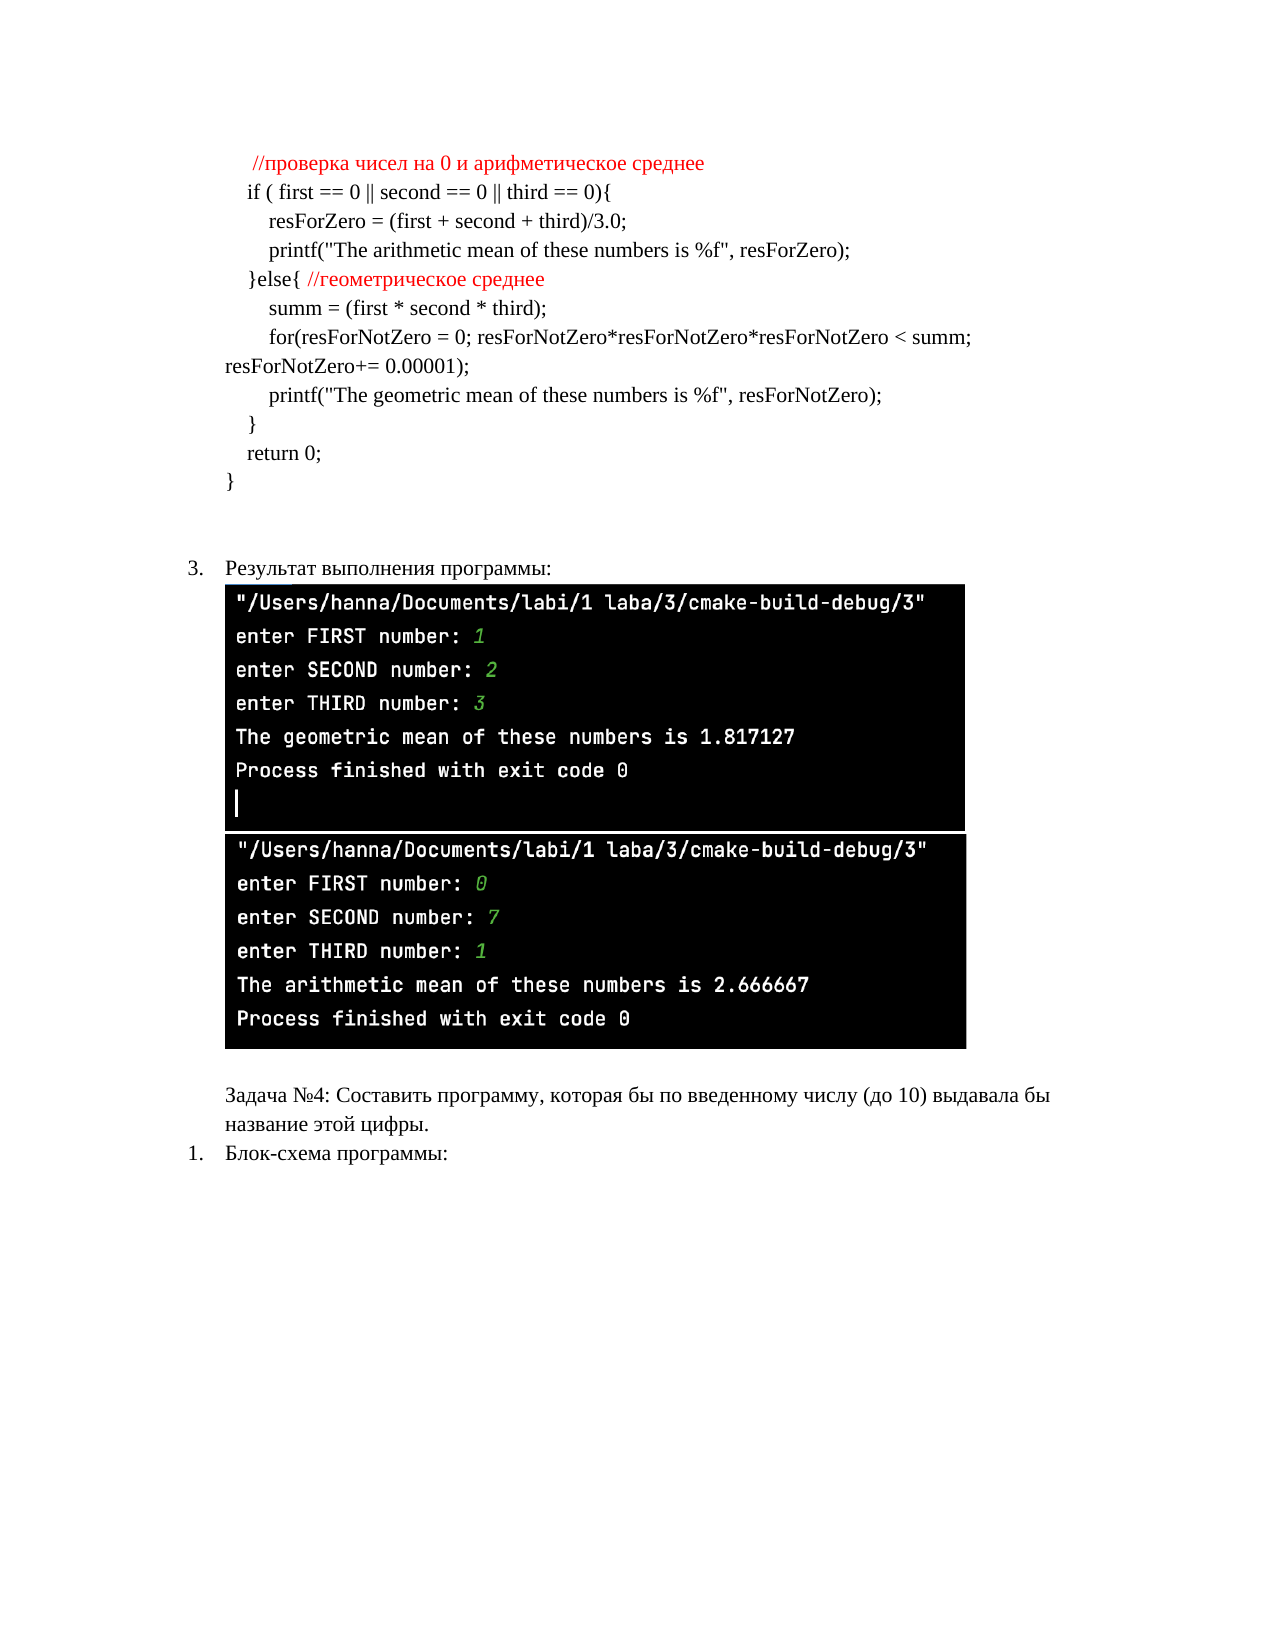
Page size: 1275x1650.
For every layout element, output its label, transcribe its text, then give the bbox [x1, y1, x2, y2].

text }else{ //геометрическое среднее [225, 266, 1125, 291]
text Задача №4: Составить программу, которая бы по введенному числу (до 10) выдавала бы название этой цифры. [225, 1082, 1125, 1136]
text return 0; [225, 439, 1125, 465]
picture [225, 584, 965, 831]
text //проверка чисел на 0 и арифметическое среднее [225, 150, 1125, 175]
list Блок-схема программы: [187, 1139, 1125, 1165]
text } [225, 468, 1125, 494]
text if ( first == 0 || second == 0 || third == 0){ [225, 179, 1125, 204]
text printf("The geometric mean of these numbers is %f", resForNotZero); [225, 382, 1125, 407]
text for(resForNotZero = 0; resForNotZero*resForNotZero*resForNotZero < summ; resForNotZero+= 0.00001); [225, 324, 1125, 378]
list Результат выполнения программы: [187, 555, 1125, 581]
text summ = (first * second * third); [225, 295, 1125, 320]
picture [225, 834, 967, 1049]
text resForZero = (first + second + third)/3.0; [225, 208, 1125, 233]
text } [225, 411, 1125, 436]
text printf("The arithmetic mean of these numbers is %f", resForZero); [225, 237, 1125, 262]
